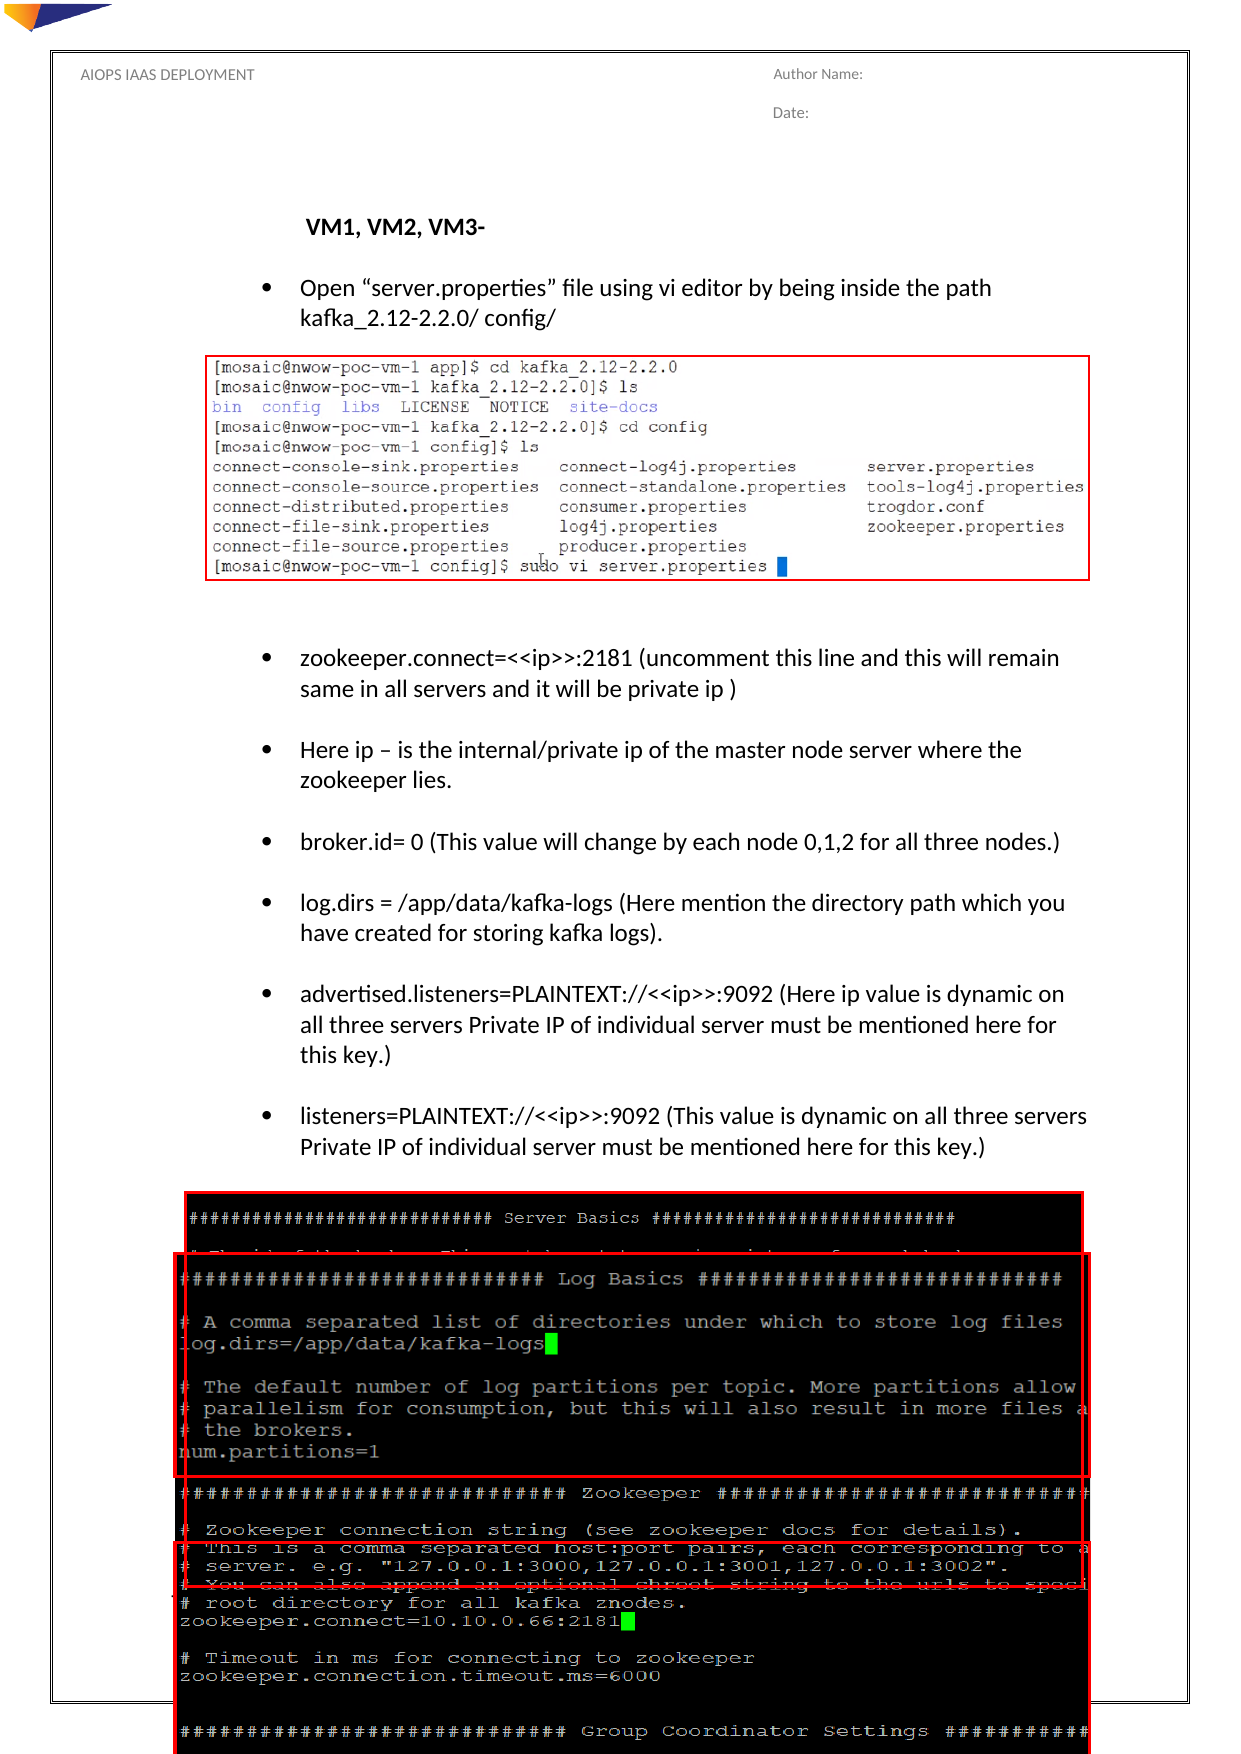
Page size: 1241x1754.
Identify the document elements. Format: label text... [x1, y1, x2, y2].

picture [1084, 1478, 1091, 1541]
list listeners=PLAINTEXT://<<ip>>:9092 (This value is dynamic on all three servers Private IP of individual server must be mentioned here for this key.) [262, 1100, 1090, 1161]
picture [177, 1544, 1088, 1754]
picture [4, 0, 113, 100]
picture [187, 1544, 1081, 1585]
list advertised.listeners=PLAINTEXT://<<ip>>:9092 (Here ip value is dynamic on all three servers Private IP of individual server must be mentioned here for this key.) [262, 978, 1090, 1070]
picture [187, 1478, 1081, 1541]
picture [1084, 1255, 1088, 1475]
list log.dirs = /app/data/kafka-logs (Here mention the directory path which you have created for storing kafka logs). [262, 887, 1090, 948]
list Here ip – is the internal/private ip of the master node server where the zookeeper lies. [262, 734, 1090, 795]
picture [209, 358, 1088, 579]
picture [187, 1194, 1081, 1252]
text VM1, VM2, VM3- [225, 211, 1090, 242]
picture [175, 1478, 184, 1541]
list zookeeper.connect=<<ip>>:2181 (uncomment this line and this will remain same in all servers and it will be private ip ) [262, 642, 1090, 703]
picture [209, 358, 1091, 582]
picture [187, 1255, 1081, 1475]
list Open “server.properties” file using vi editor by being inside the path kafka_2.12-2.2.0/ config/ [262, 272, 1090, 333]
list broker.id= 0 (This value will change by each node 0,1,2 for all three nodes.) [262, 826, 1090, 856]
picture [177, 1255, 184, 1475]
